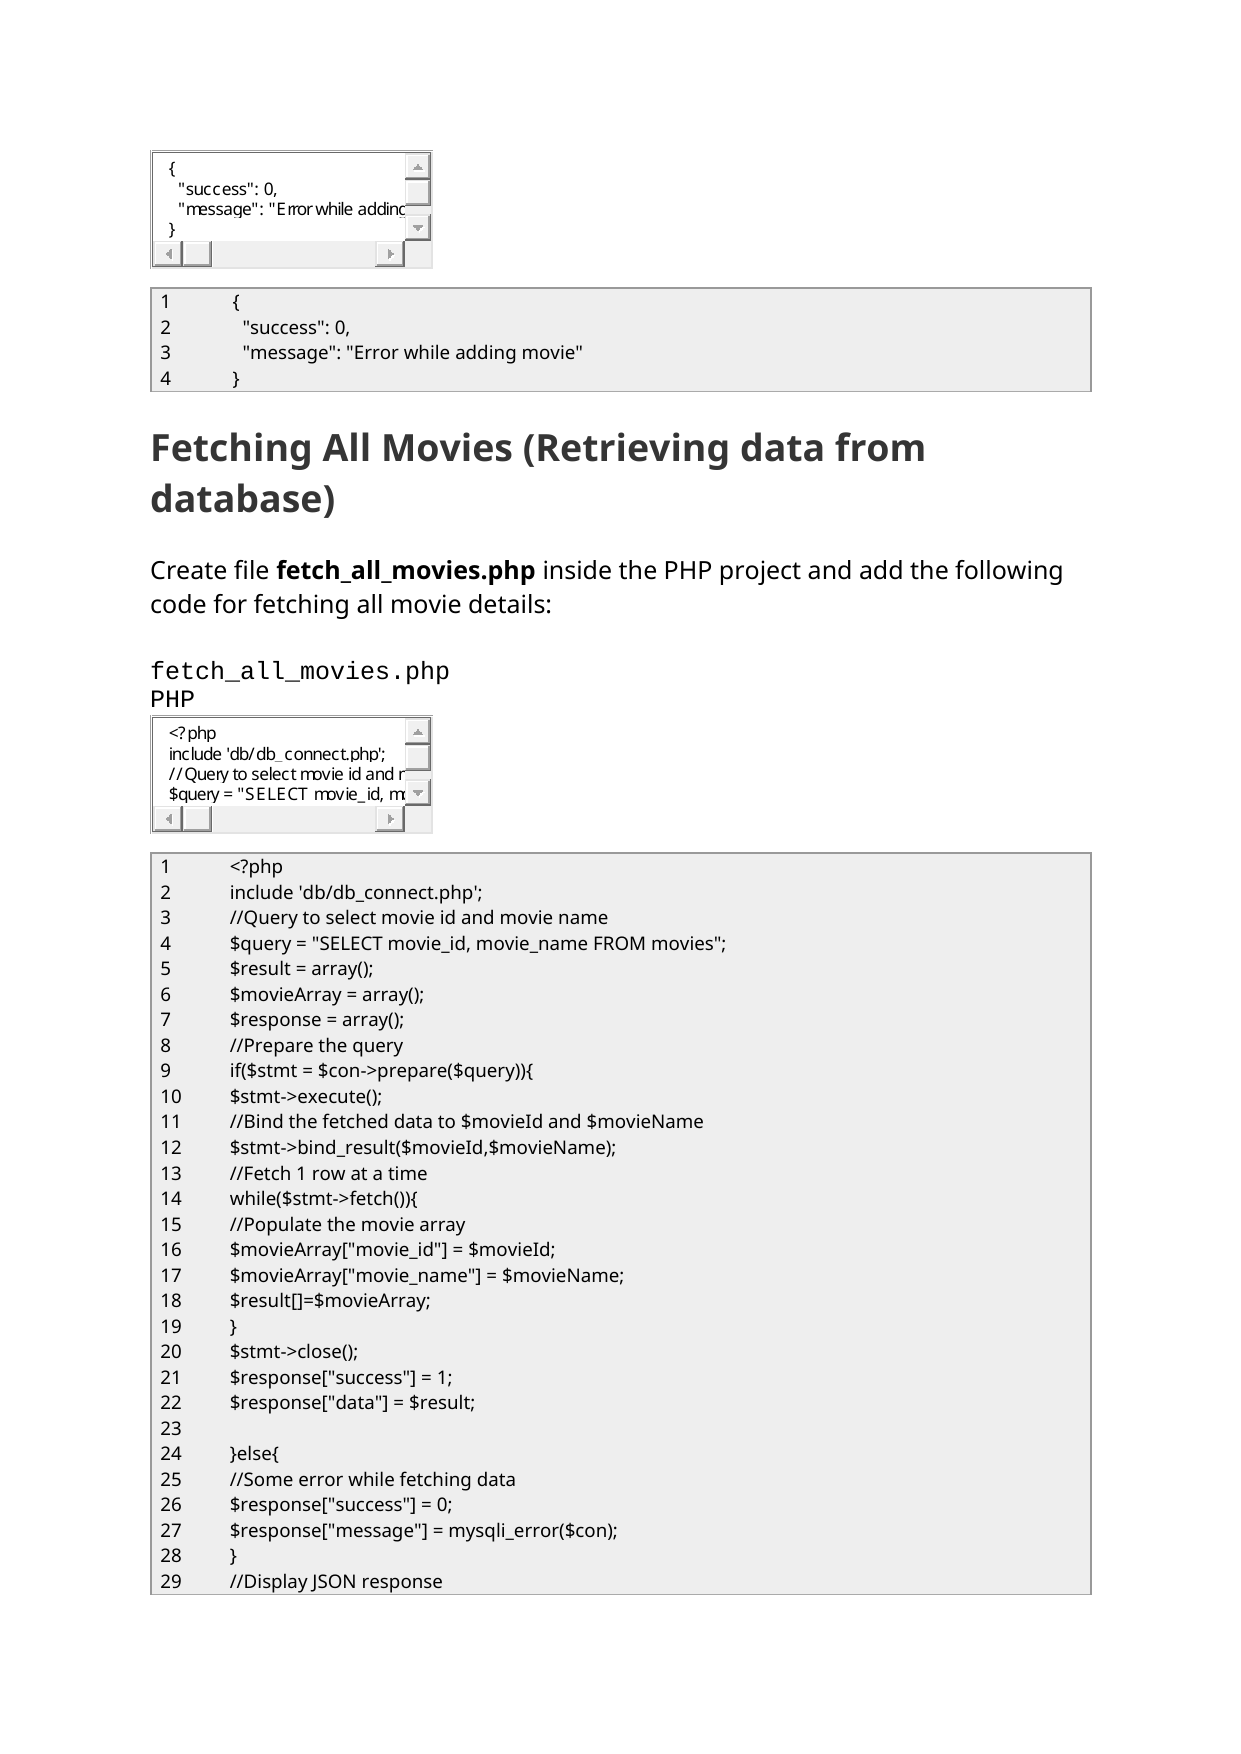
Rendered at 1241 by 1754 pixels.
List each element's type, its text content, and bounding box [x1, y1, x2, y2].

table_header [220, 854, 1090, 1594]
text PHP [150, 687, 1090, 715]
text Fetching All Movies (Retrieving data from database) [150, 421, 1090, 523]
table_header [152, 854, 220, 1594]
text Create file fetch_all_movies.php inside the PHP project and add the following code for fetching all movie details: [150, 553, 1090, 621]
text fetch_all_movies.php [150, 658, 1090, 687]
table_header { "success": 0, "message": "Error while adding movie" } [223, 289, 1090, 391]
table_header 1 2 3 4 [152, 289, 223, 391]
